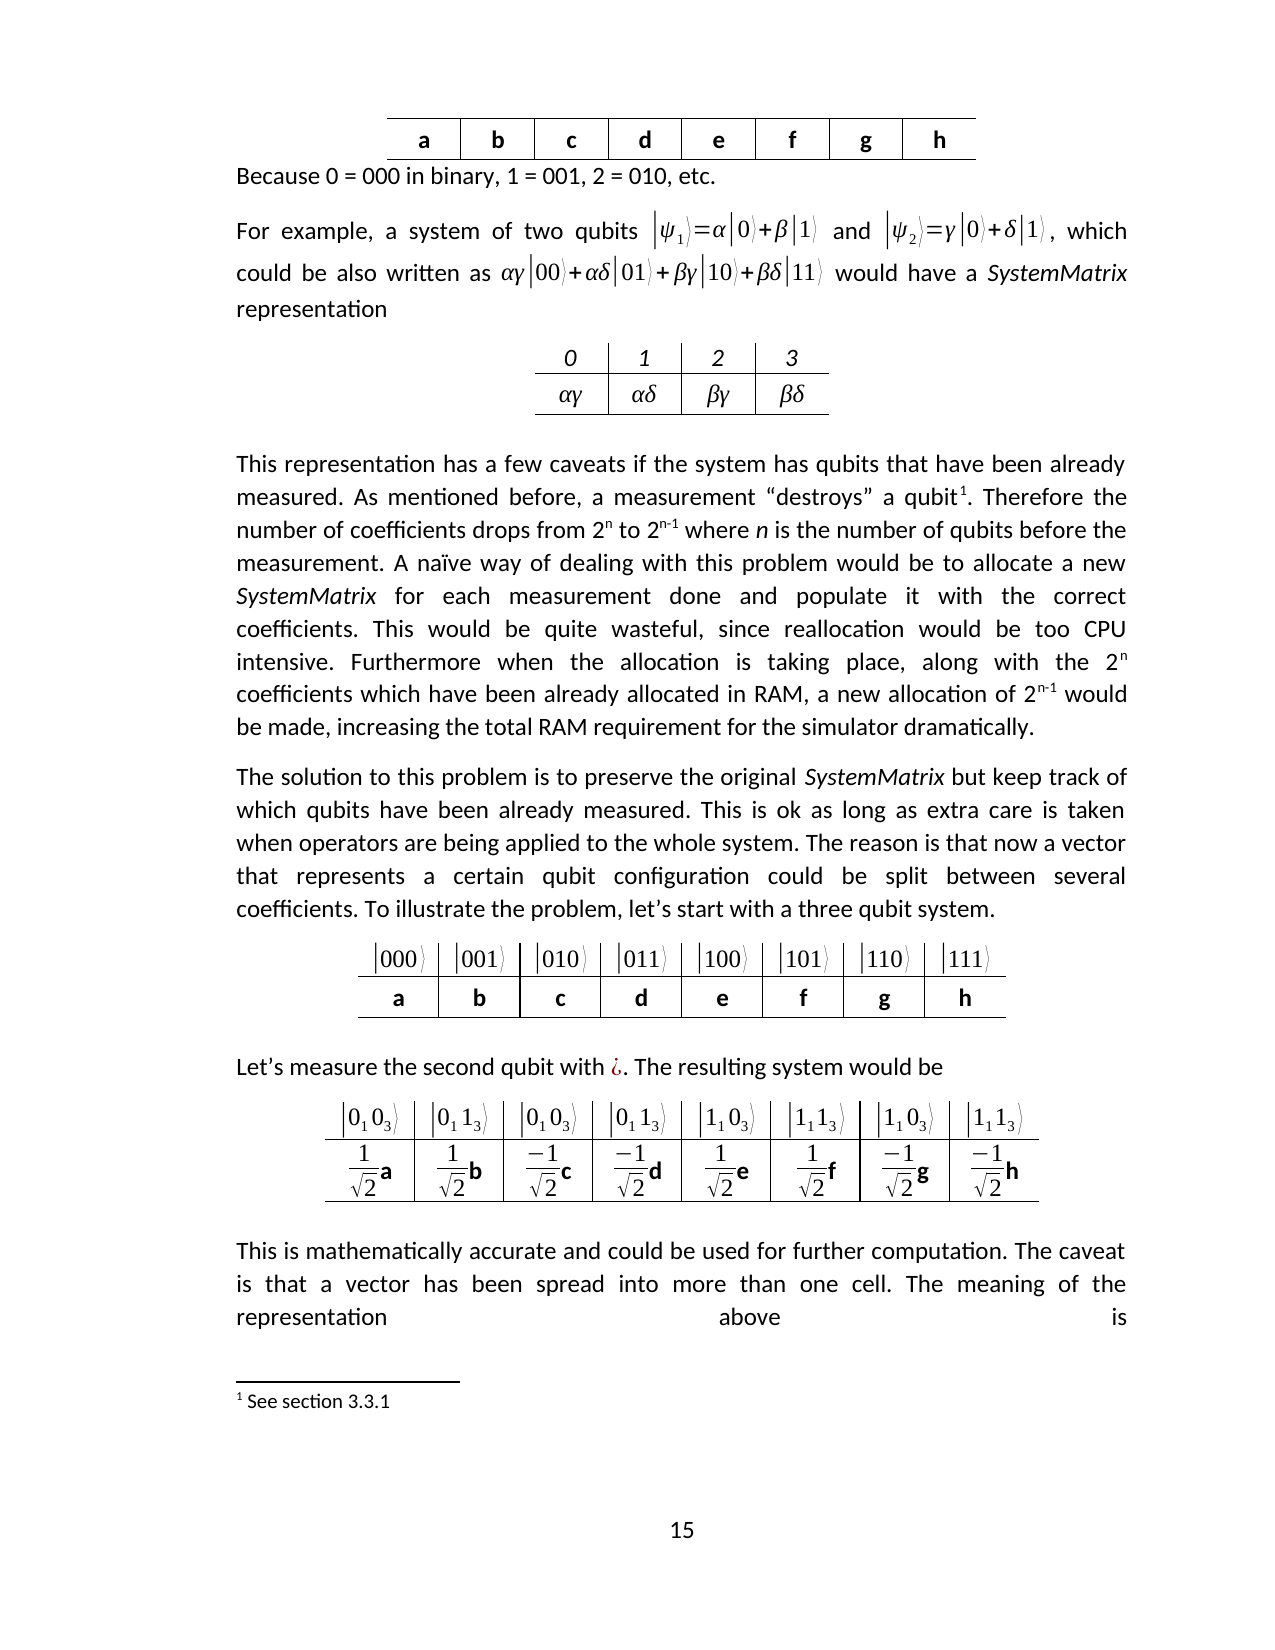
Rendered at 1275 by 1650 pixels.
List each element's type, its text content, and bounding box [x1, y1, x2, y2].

table_cell [535, 374, 608, 414]
table_cell f [756, 119, 829, 159]
table_header [925, 943, 1006, 976]
table_cell a [325, 1140, 414, 1201]
table_header 1 [609, 343, 681, 373]
table_header [682, 943, 762, 976]
table_header [415, 1101, 503, 1139]
table_cell f [771, 1140, 859, 1201]
table_cell e [682, 977, 762, 1017]
table_cell c [521, 977, 600, 1017]
text For example, a system of two qubits and , which could be also written as would have a SystemMatrix representation [236, 210, 1127, 323]
table_header [771, 1101, 859, 1139]
table_header [950, 1101, 1038, 1139]
table_cell b [415, 1140, 503, 1201]
table_cell a [358, 977, 438, 1017]
table_header 3 [756, 343, 829, 373]
table_cell h [950, 1140, 1038, 1201]
table_header [601, 943, 681, 976]
table_header 0 [535, 343, 608, 373]
table_cell g [830, 119, 902, 159]
text Because 0 = 000 in binary, 1 = 001, 2 = 010, etc. [236, 160, 1127, 191]
table_cell d [593, 1140, 681, 1201]
table_cell h [903, 119, 976, 159]
table_cell c [504, 1140, 592, 1201]
table_cell e [682, 119, 755, 159]
table_cell d [601, 977, 681, 1017]
table_header [504, 1101, 592, 1139]
table_cell c [535, 119, 608, 159]
text The solution to this problem is to preserve the original SystemMatrix but keep track of which qubits have been already measured. This is ok as long as extra care is taken when operators are being applied to the whole system. The reason is that now a vector that represents a certain qubit configuration could be split between several coefficients. To illustrate the problem, let’s start with a three qubit system. [236, 761, 1127, 923]
table_cell e [682, 1140, 770, 1201]
table_cell b [439, 977, 519, 1017]
table_header [763, 943, 843, 976]
table_header [861, 1101, 949, 1139]
table_header [844, 943, 924, 976]
table_cell g [844, 977, 924, 1017]
table_cell d [609, 119, 681, 159]
table_cell a [387, 119, 460, 159]
text This representation has a few caveats if the system has qubits that have been already measured. As mentioned before, a measurement “destroys” a qubit. Therefore the number of coefficients drops from 2n to 2n-1 where n is the number of qubits before the measurement. A naïve way of dealing with this problem would be to allocate a new SystemMatrix for each measurement done and populate it with the correct coefficients. This would be quite wasteful, since reallocation would be too CPU intensive. Furthermore when the allocation is taking place, along with the 2n coefficients which have been already allocated in RAM, a new allocation of 2n-1 would be made, increasing the total RAM requirement for the simulator dramatically. [236, 415, 1127, 742]
table_header [593, 1101, 681, 1139]
table_cell f [763, 977, 843, 1017]
table_cell [609, 374, 681, 414]
table_header [521, 943, 600, 976]
table_header [439, 943, 519, 976]
text Let’s measure the second qubit with . The resulting system would be [236, 1018, 1127, 1082]
table_header [682, 1101, 770, 1139]
table_cell [682, 374, 755, 414]
table_cell [756, 374, 829, 414]
table_header [325, 1101, 414, 1139]
table_cell h [925, 977, 1006, 1017]
table_header [358, 943, 438, 976]
table_cell b [461, 119, 534, 159]
table_header 2 [682, 343, 755, 373]
table_cell g [861, 1140, 949, 1201]
